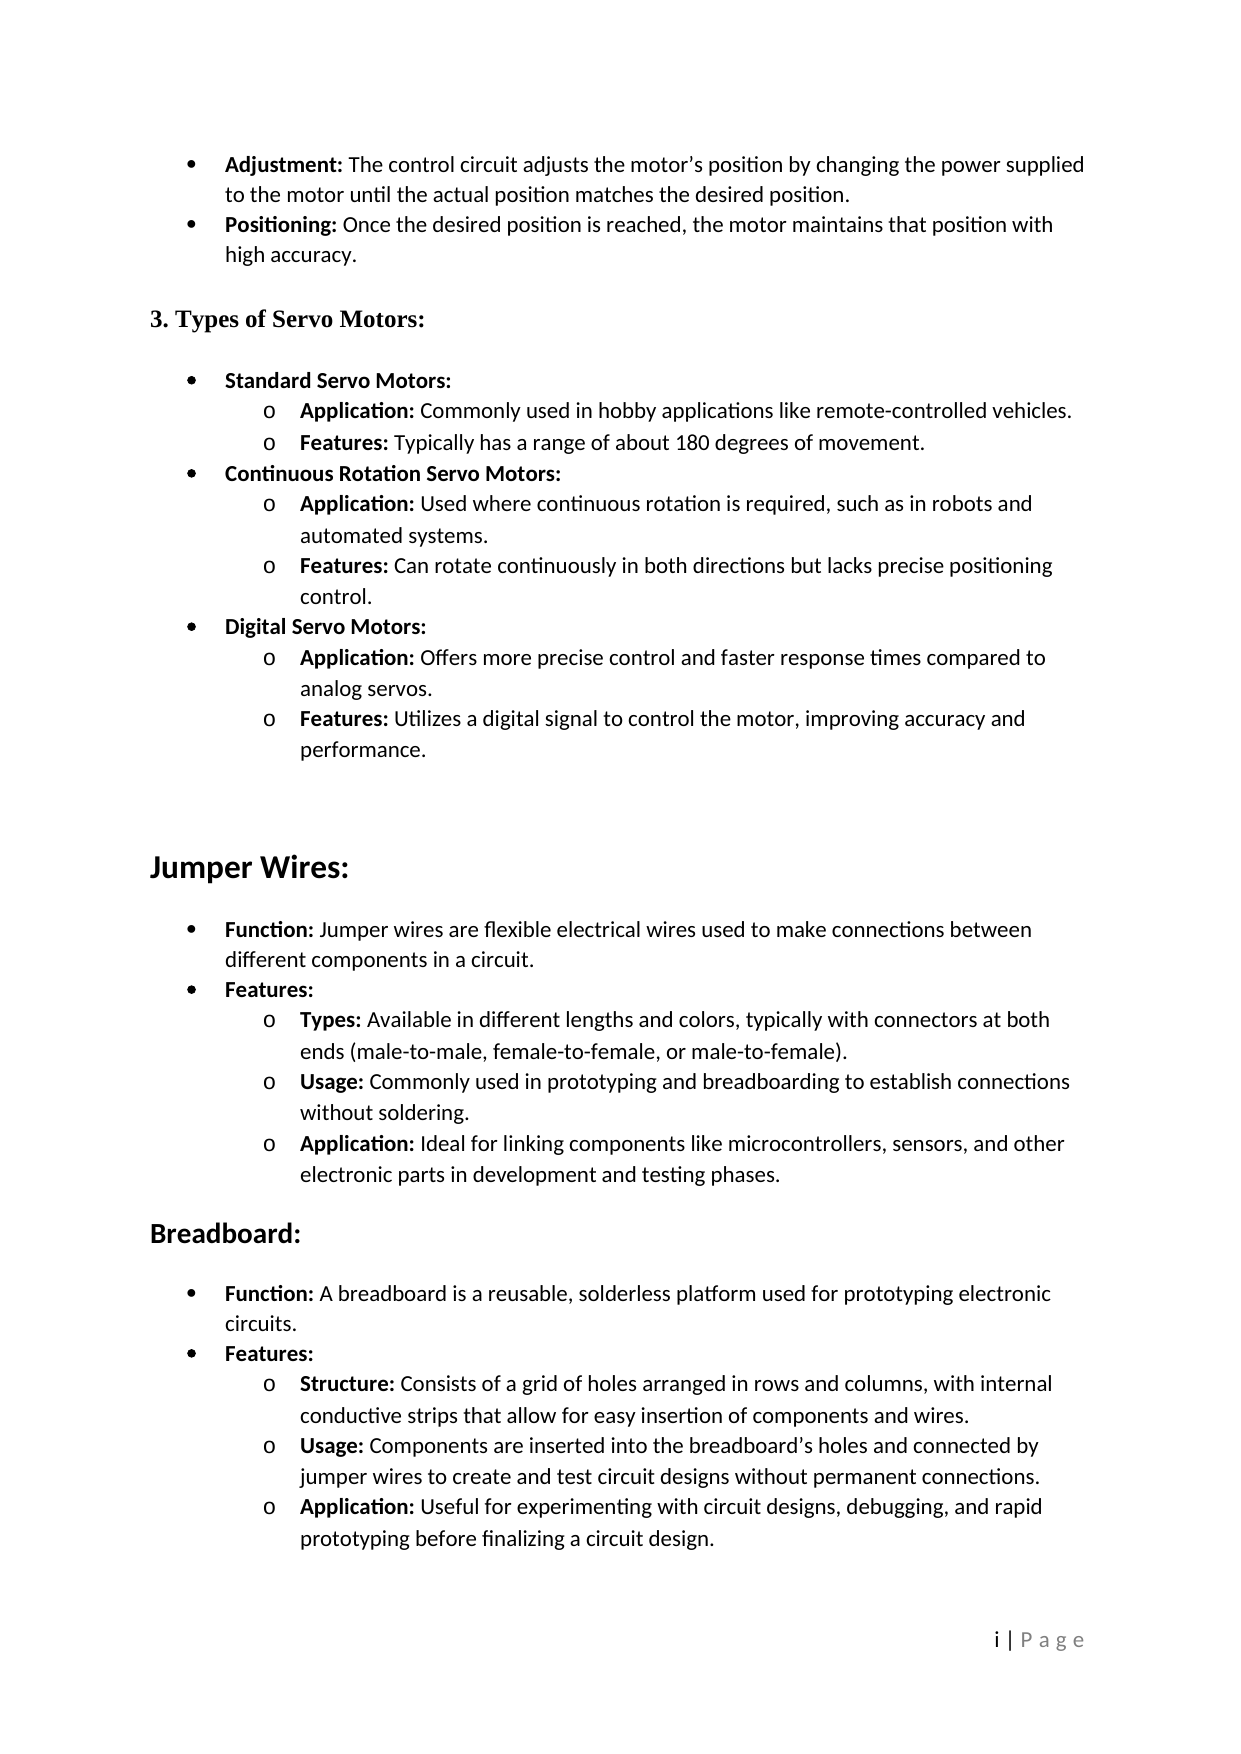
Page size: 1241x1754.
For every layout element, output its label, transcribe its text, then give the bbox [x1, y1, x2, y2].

list Features: Typically has a range of about 180 degrees of movement. [262, 428, 1090, 457]
list Standard Servo Motors: [187, 366, 1090, 394]
list Application: Commonly used in hobby applications like remote-controlled vehicles. [262, 396, 1090, 425]
list Function: A breadboard is a reusable, solderless platform used for prototyping electronic circuits. [187, 1279, 1090, 1337]
text Breadboard: [150, 1215, 1090, 1251]
list Positioning: Once the desired position is reached, the motor maintains that position with high accuracy. [187, 210, 1090, 269]
subtitle 3. Types of Servo Motors: [150, 304, 1090, 333]
list Continuous Rotation Servo Motors: [187, 459, 1090, 487]
list Features: Utilizes a digital signal to control the motor, improving accuracy and performance. [262, 704, 1090, 764]
list Usage: Components are inserted into the breadboard’s holes and connected by jumper wires to create and test circuit designs without permanent connections. [262, 1431, 1090, 1490]
list Usage: Commonly used in prototyping and breadboarding to establish connections without soldering. [262, 1067, 1090, 1127]
list Application: Useful for experimenting with circuit designs, debugging, and rapid prototyping before finalizing a circuit design. [262, 1492, 1090, 1552]
list Digital Servo Motors: [187, 612, 1090, 641]
list Application: Ideal for linking components like microcontrollers, sensors, and other electronic parts in development and testing phases. [262, 1129, 1090, 1188]
list Types: Available in different lengths and colors, typically with connectors at both ends (male-to-male, female-to-female, or male-to-female). [262, 1006, 1090, 1065]
list Features: [187, 1339, 1090, 1367]
list Application: Used where continuous rotation is required, such as in robots and automated systems. [262, 489, 1090, 549]
list Application: Offers more precise control and faster response times compared to analog servos. [262, 643, 1090, 702]
list Adjustment: The control circuit adjusts the motor’s position by changing the power supplied to the motor until the actual position matches the desired position. [187, 150, 1090, 208]
list Function: Jumper wires are flexible electrical wires used to make connections between different components in a circuit. [187, 915, 1090, 973]
text Jumper Wires: [150, 846, 1090, 887]
list Features: [187, 975, 1090, 1003]
list Features: Can rotate continuously in both directions but lacks precise positioning control. [262, 551, 1090, 610]
list Structure: Consists of a grid of holes arranged in rows and columns, with internal conductive strips that allow for easy insertion of components and wires. [262, 1369, 1090, 1429]
